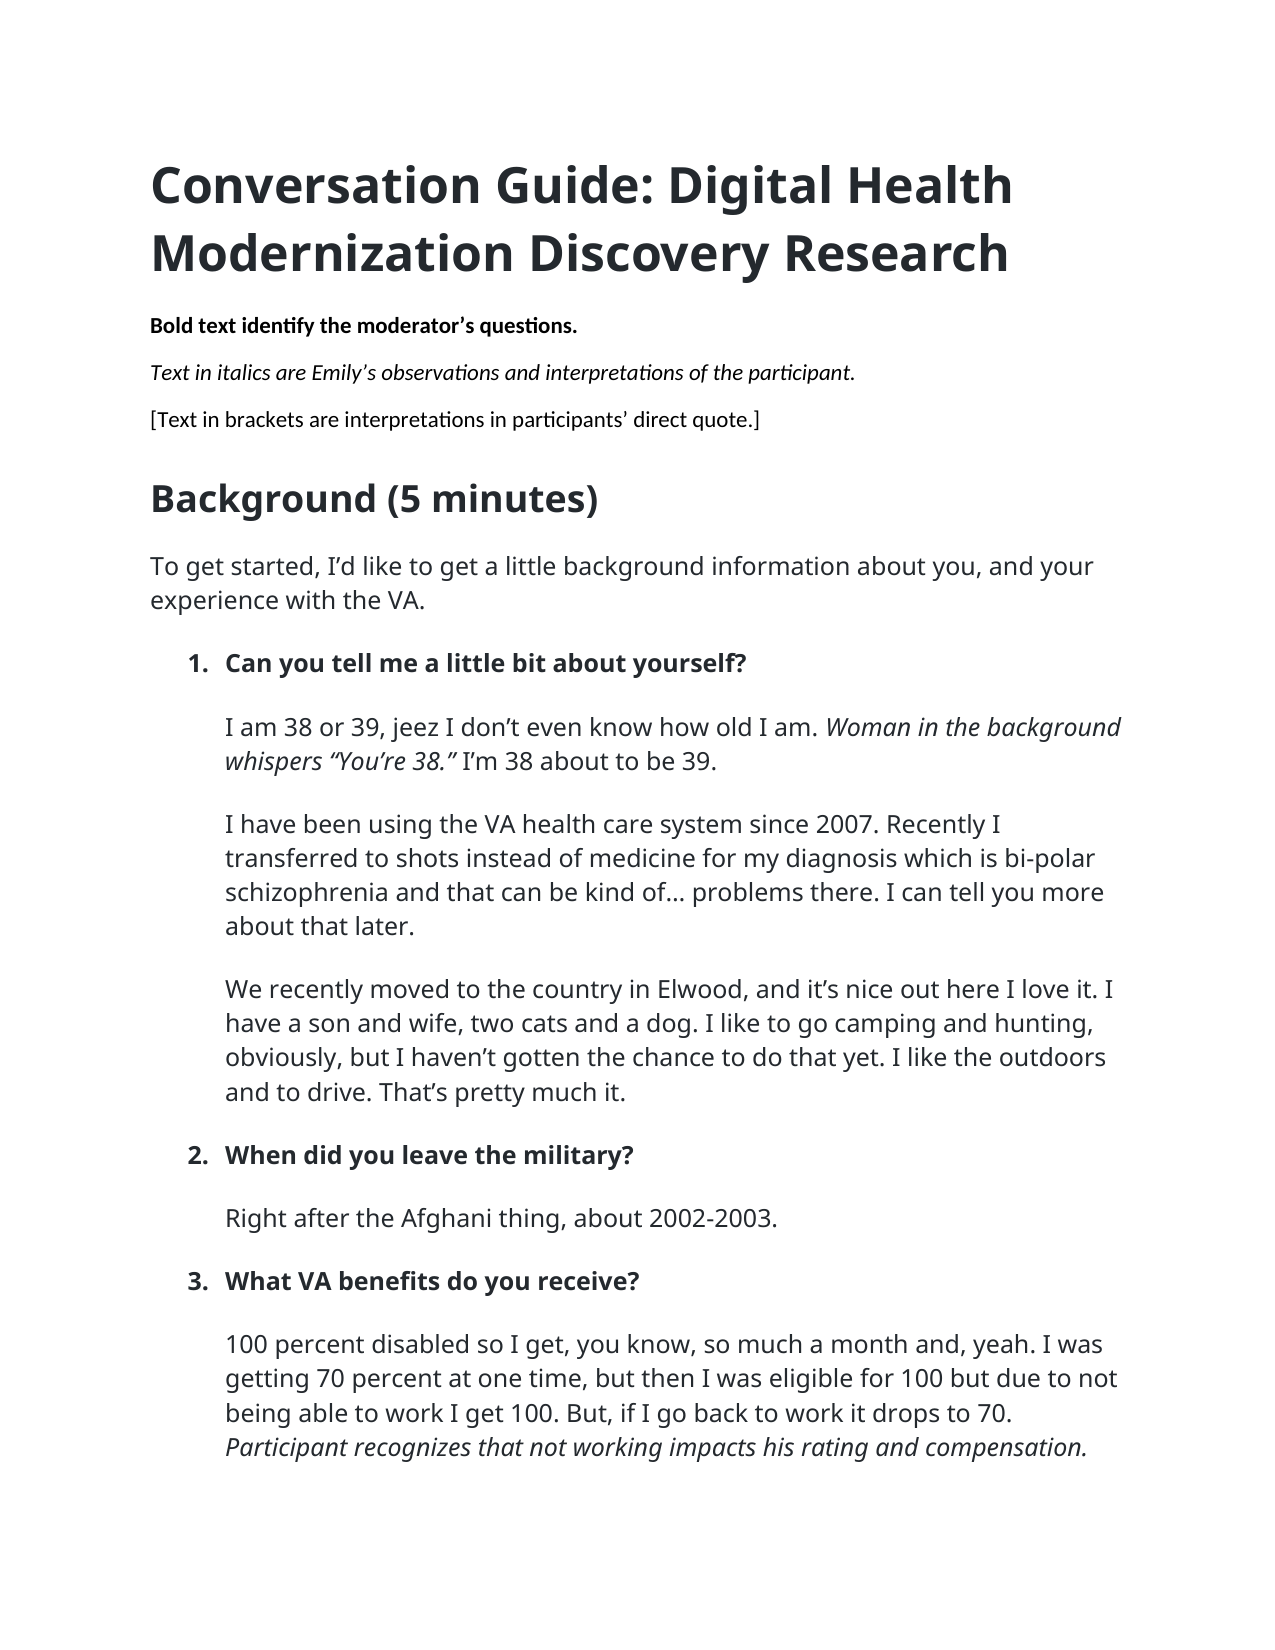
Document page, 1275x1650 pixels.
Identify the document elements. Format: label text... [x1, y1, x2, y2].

text I am 38 or 39, jeez I don’t even know how old I am. Woman in the background whispers “You’re 38.” I’m 38 about to be 39. [225, 709, 1125, 777]
text Conversation Guide: Digital Health Modernization Discovery Research [150, 150, 1125, 286]
text [Text in brackets are interpretations in participants’ direct quote.] [150, 405, 1125, 433]
text 100 percent disabled so I get, you know, so much a month and, yeah. I was getting 70 percent at one time, but then I was eligible for 100 but due to not being able to work I get 100. But, if I go back to work it drops to 70. Participant recognizes that not working impacts his rating and compensation. [225, 1327, 1125, 1463]
text Text in italics are Emily’s observations and interpretations of the participant. [150, 358, 1125, 386]
text Background (5 minutes) [150, 473, 1125, 524]
text To get started, I’d like to get a little background information about you, and your experience with the VA. [150, 549, 1125, 617]
list When did you leave the military? [187, 1137, 1125, 1171]
list What VA benefits do you receive? [187, 1264, 1125, 1298]
text I have been using the VA health care system since 2007. Recently I transferred to shots instead of medicine for my diagnosis which is bi-polar schizophrenia and that can be kind of… problems there. I can tell you more about that later. [225, 807, 1125, 943]
text We recently moved to the country in Elwood, and it’s nice out here I love it. I have a son and wife, two cats and a dog. I like to go camping and hunting, obviously, but I haven’t gotten the chance to do that yet. I like the outdoors and to drive. That’s pretty much it. [225, 972, 1125, 1108]
text Right after the Afghani thing, about 2002-2003. [225, 1201, 1125, 1235]
text Bold text identify the moderator’s questions. [150, 311, 1125, 339]
list Can you tell me a little bit about yourself? [187, 646, 1125, 680]
